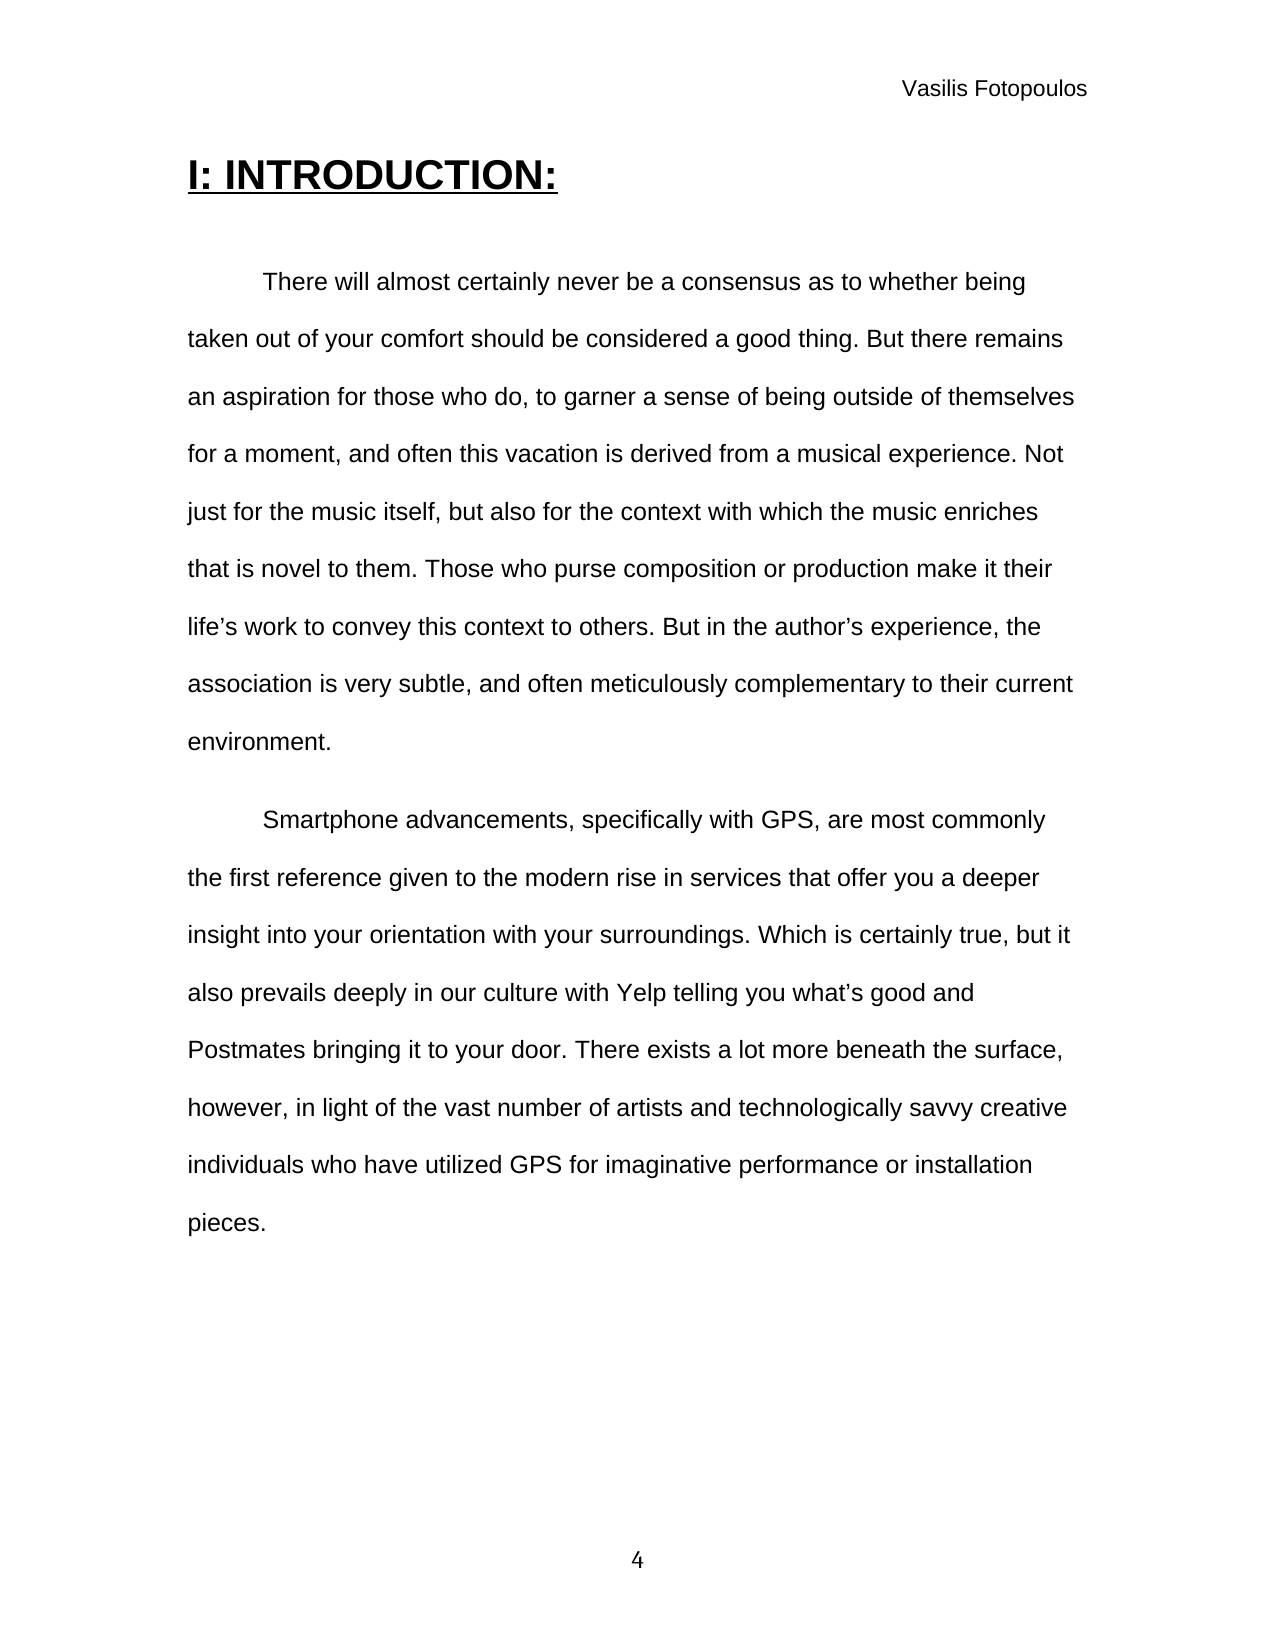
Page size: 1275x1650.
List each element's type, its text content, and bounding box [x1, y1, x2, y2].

text Smartphone advancements, specifically with GPS, are most commonly the first reference given to the modern rise in services that offer you a deeper insight into your orientation with your surroundings. Which is certainly true, but it also prevails deeply in our culture with Yelp telling you what’s good and Postmates bringing it to your door. There exists a lot more beneath the surface, however, in light of the vast number of artists and technologically savvy creative individuals who have utilized GPS for imaginative performance or installation pieces. [187, 805, 1087, 1236]
text There will almost certainly never be a consensus as to whether being taken out of your comfort should be considered a good thing. But there remains an aspiration for those who do, to garner a sense of being outside of themselves for a moment, and often this vacation is derived from a musical experience. Not just for the music itself, but also for the context with which the music enriches that is novel to them. Those who purse composition or production make it their life’s work to convey this context to others. But in the author’s experience, the association is very subtle, and often meticulously complementary to their current environment. [187, 267, 1087, 755]
text I: INTRODUCTION: [187, 150, 1087, 198]
